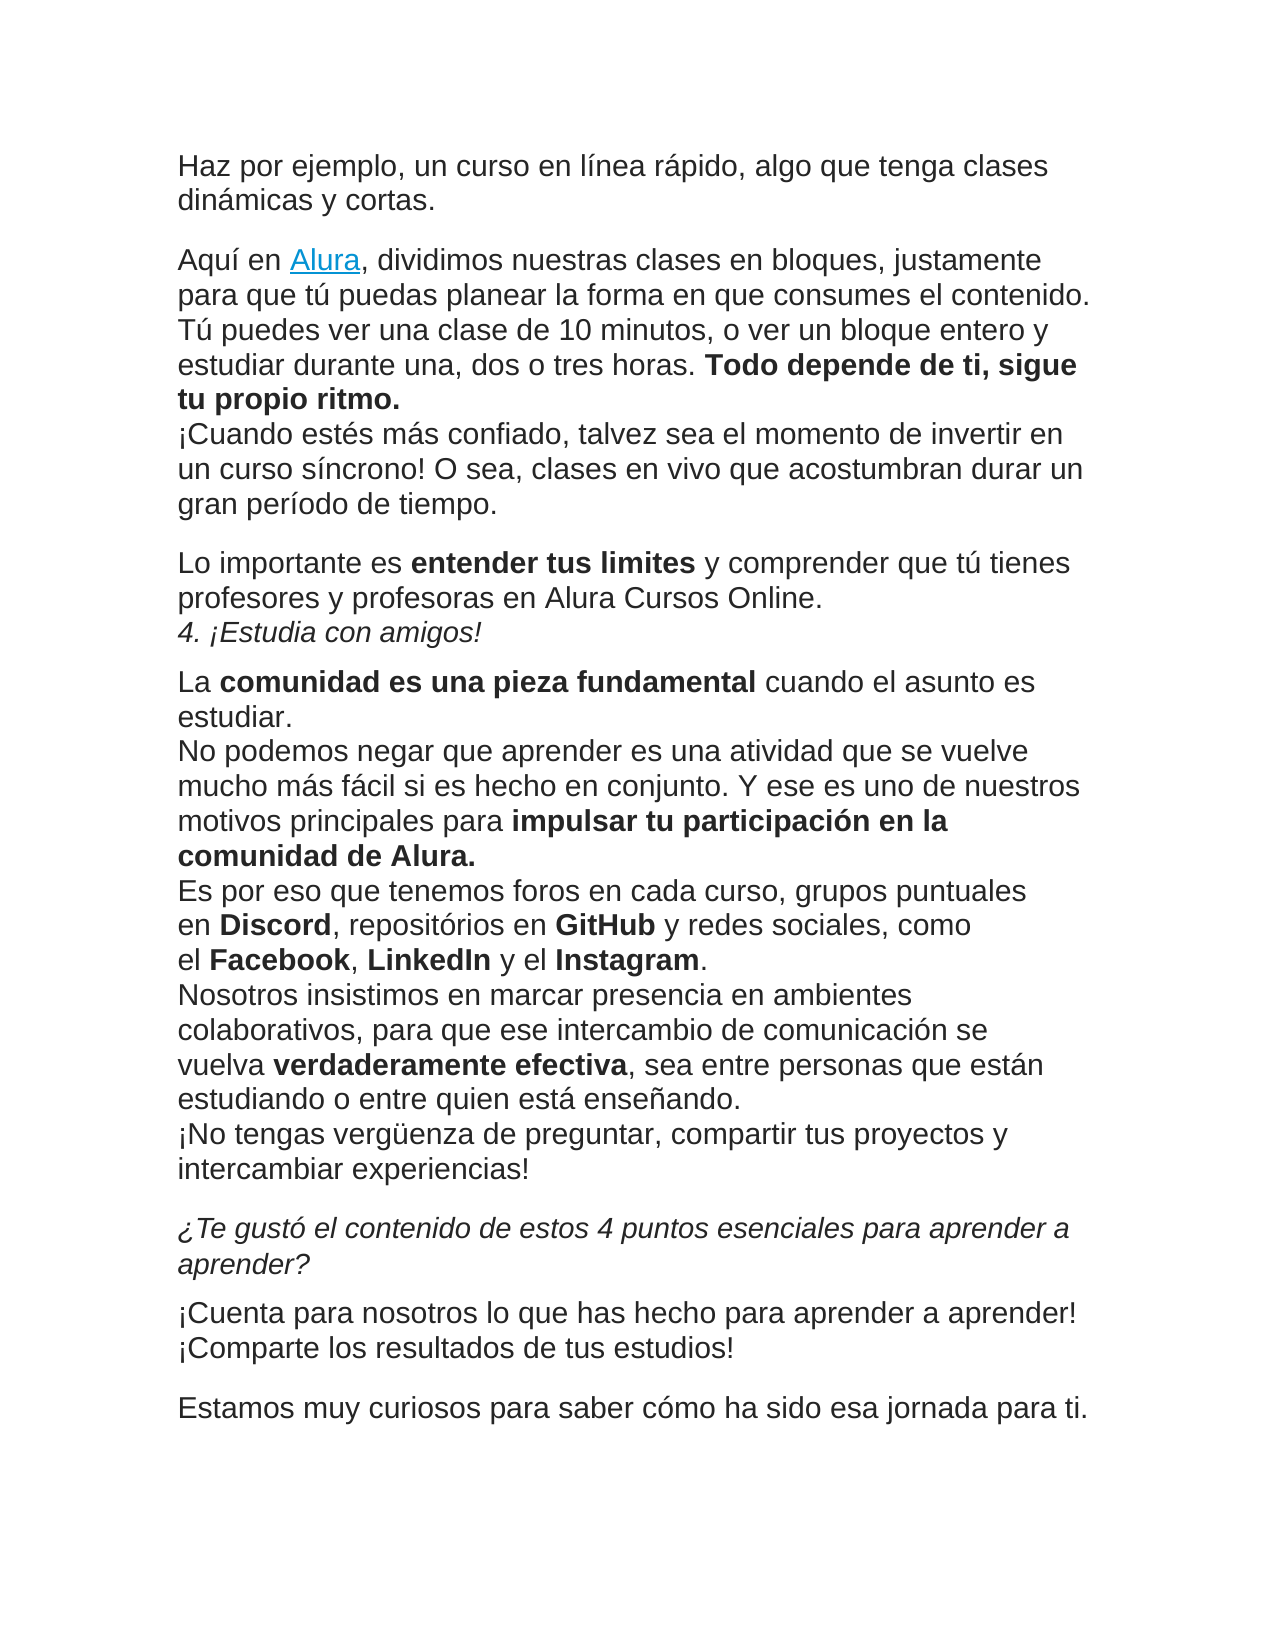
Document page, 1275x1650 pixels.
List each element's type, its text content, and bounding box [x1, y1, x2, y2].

text Es por eso que tenemos foros en cada curso, grupos puntuales en Discord, repositórios en GitHub y redes sociales, como el Facebook, LinkedIn y el Instagram. [177, 872, 1098, 977]
text La comunidad es una pieza fundamental cuando el asunto es estudiar. [177, 664, 1098, 733]
text Aquí en Alura, dividimos nuestras clases en bloques, justamente para que tú puedas planear la forma en que consumes el contenido. Tú puedes ver una clase de 10 minutos, o ver un bloque entero y estudiar durante una, dos o tres horas. Todo depende de ti, sigue tu propio ritmo. [177, 242, 1098, 416]
subtitle 4. ¡Estudia con amigos! [177, 615, 1098, 649]
text ¡Cuenta para nosotros lo que has hecho para aprender a aprender! ¡Comparte los resultados de tus estudios! [177, 1295, 1098, 1365]
text Nosotros insistimos en marcar presencia en ambientes colaborativos, para que ese intercambio de comunicación se vuelva verdaderamente efectiva, sea entre personas que están estudiando o entre quien está enseñando. [177, 977, 1098, 1116]
subtitle ¿Te gustó el contenido de estos 4 puntos esenciales para aprender a aprender? [177, 1211, 1098, 1280]
text ¡No tengas vergüenza de preguntar, compartir tus proyectos y intercambiar experiencias! [177, 1116, 1098, 1186]
text Haz por ejemplo, un curso en línea rápido, algo que tenga clases dinámicas y cortas. [177, 148, 1098, 217]
text No podemos negar que aprender es una atividad que se vuelve mucho más fácil si es hecho en conjunto. Y ese es uno de nuestros motivos principales para impulsar tu participación en la comunidad de Alura. [177, 733, 1098, 872]
text ¡Cuando estés más confiado, talvez sea el momento de invertir en un curso síncrono! O sea, clases en vivo que acostumbran durar un gran período de tiempo. [177, 416, 1098, 521]
text Lo importante es entender tus limites y comprender que tú tienes profesores y profesoras en Alura Cursos Online. [177, 546, 1098, 615]
text Estamos muy curiosos para saber cómo ha sido esa jornada para ti. [177, 1390, 1098, 1425]
